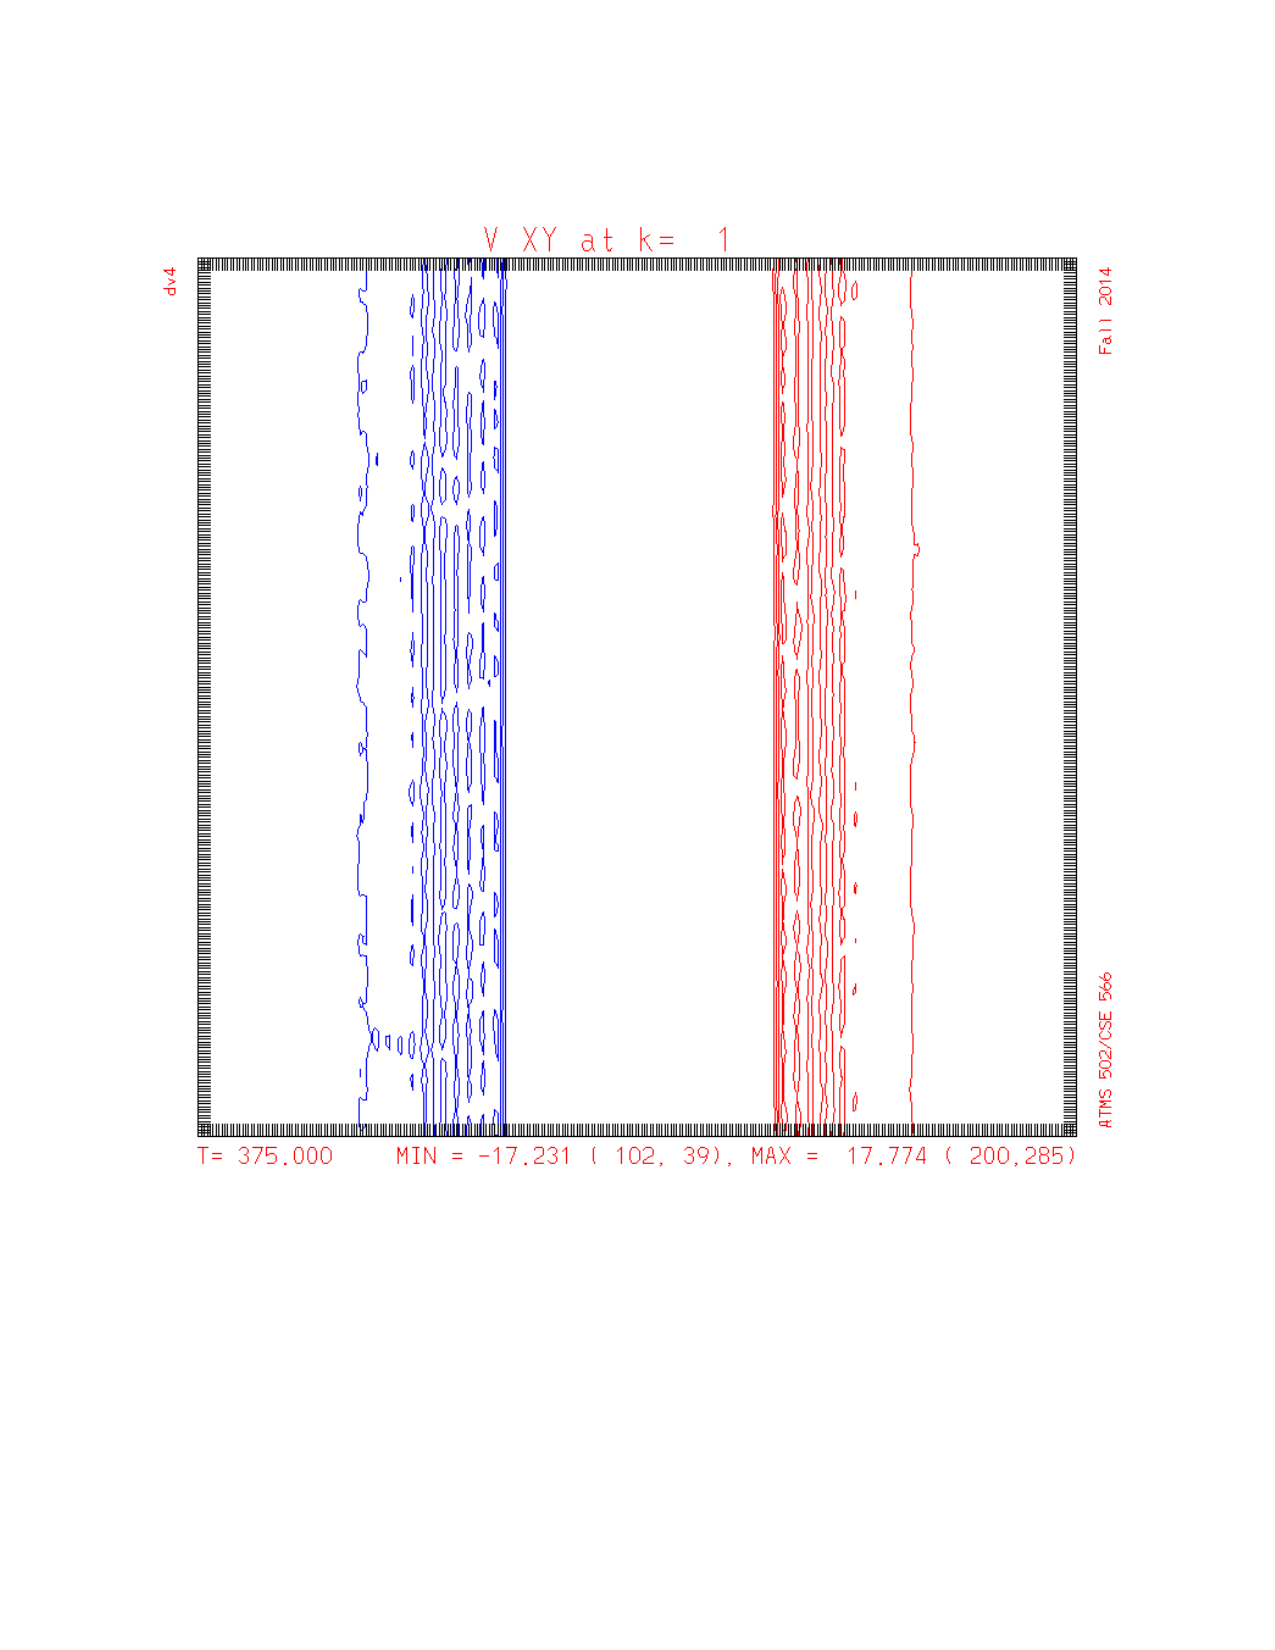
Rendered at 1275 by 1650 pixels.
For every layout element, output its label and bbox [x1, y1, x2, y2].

picture [150, 211, 1125, 1186]
